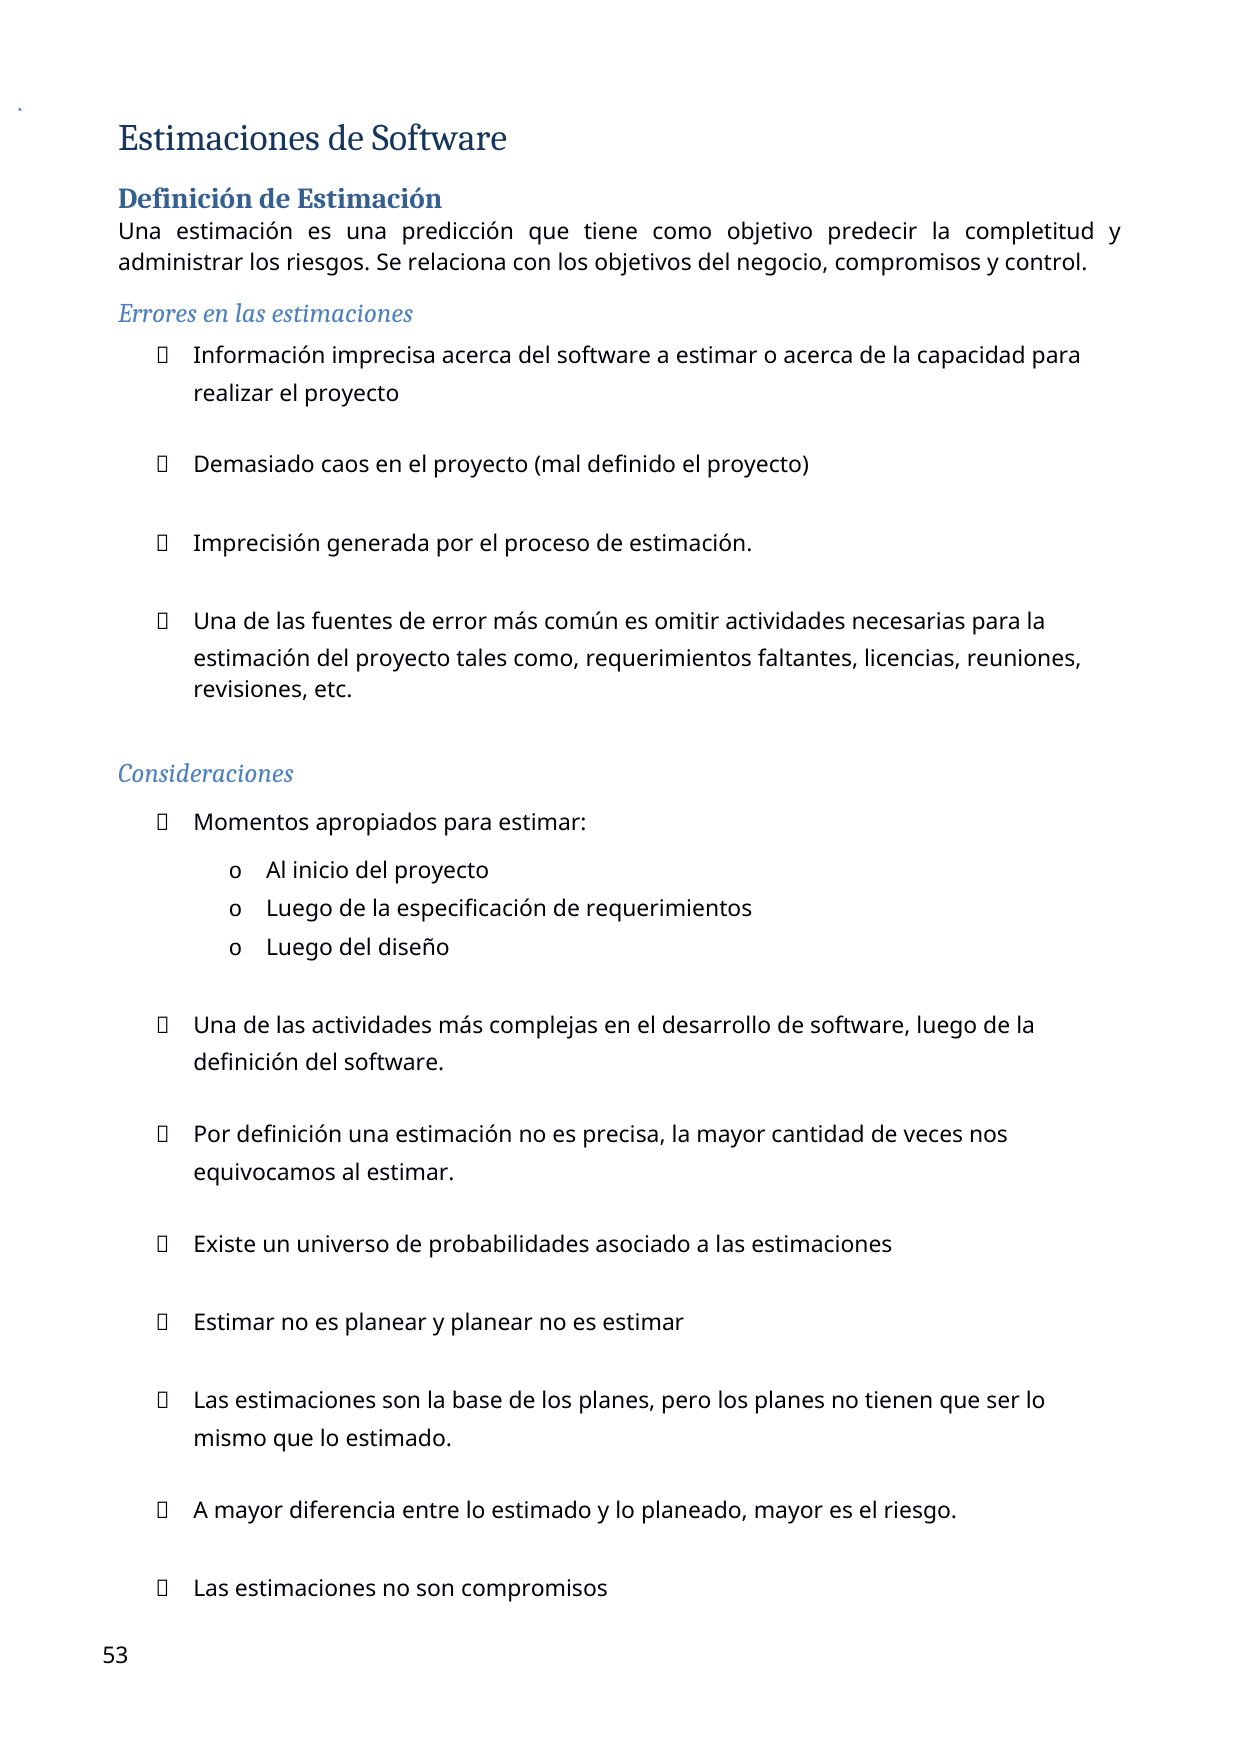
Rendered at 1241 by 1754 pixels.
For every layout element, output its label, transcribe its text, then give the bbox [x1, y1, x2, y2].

list Existe un universo de probabilidades asociado a las estimaciones [155, 1218, 1182, 1265]
list Las estimaciones son la base de los planes, pero los planes no tienen que ser lo mismo que lo estimado. [156, 1375, 1122, 1453]
subtitle Consideraciones [118, 758, 1182, 789]
list Luego de la especificación de requerimientos [228, 892, 1182, 923]
list A mayor diferencia entre lo estimado y lo planeado, mayor es el riesgo. [155, 1484, 1182, 1531]
list Una de las fuentes de error más común es omitir actividades necesarias para la estimación del proyecto tales como, requerimientos faltantes, licencias, reuniones, revisiones, etc. [156, 595, 1122, 705]
list Demasiado caos en el proyecto (mal definido el proyecto) [155, 439, 1182, 486]
list Información imprecisa acerca del software a estimar o acerca de la capacidad para realizar el proyecto [156, 330, 1122, 408]
subtitle Errores en las estimaciones [118, 298, 1182, 330]
list Estimar no es planear y planear no es estimar [155, 1297, 1182, 1344]
list Luego del diseño [228, 930, 1182, 962]
list Por definición una estimación no es precisa, la mayor cantidad de veces nos equivocamos al estimar. [156, 1109, 1123, 1187]
text Una estimación es una predicción que tiene como objetivo predecir la completitud y administrar los riesgos. Se relaciona con los objetivos del negocio, compromisos y control. [118, 215, 1122, 277]
list Imprecisión generada por el proceso de estimación. [155, 517, 1182, 564]
list Al inicio del proyecto [228, 854, 1182, 885]
subtitle Estimaciones de Software [118, 116, 1182, 159]
subtitle Definición de Estimación [118, 181, 1182, 215]
list Las estimaciones no son compromisos [155, 1562, 1182, 1609]
list Una de las actividades más complejas en el desarrollo de software, luego de la definición del software. [156, 999, 1122, 1078]
list Momentos apropiados para estimar: [155, 797, 1182, 844]
